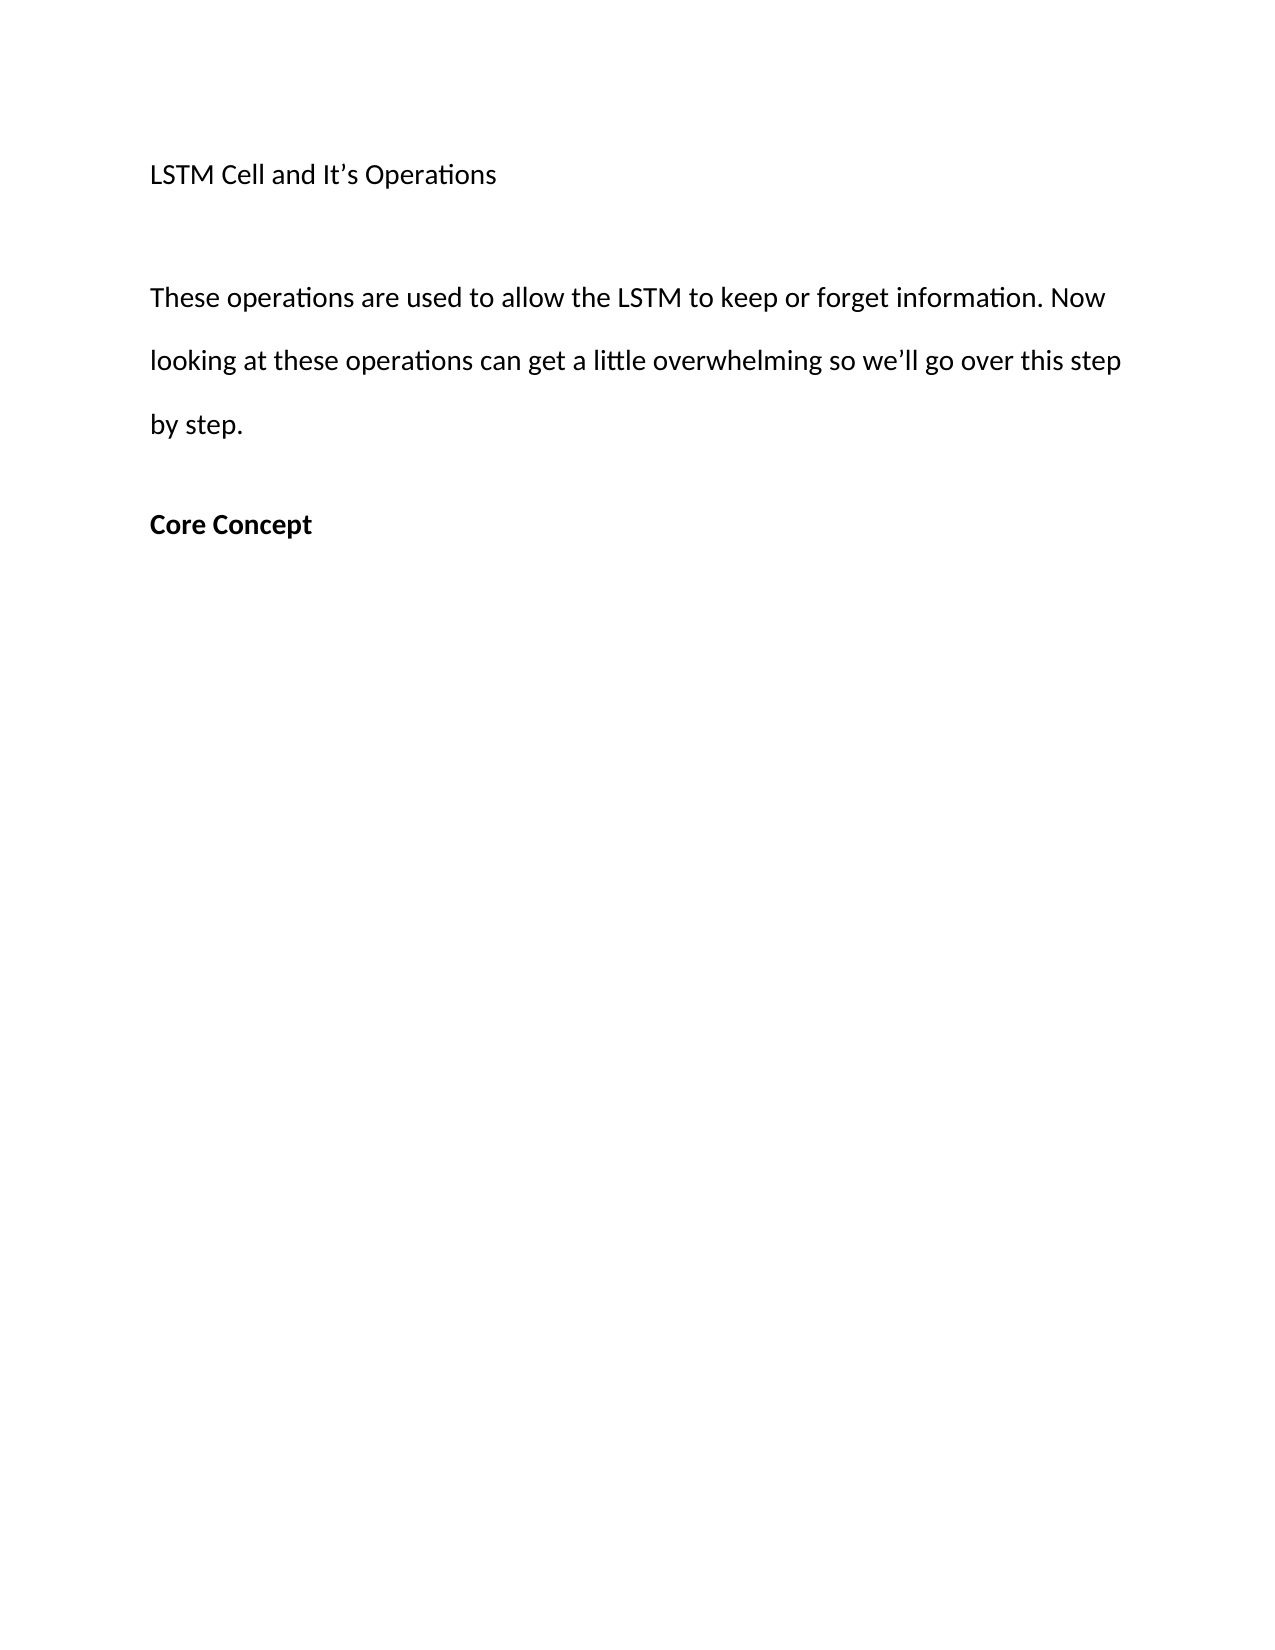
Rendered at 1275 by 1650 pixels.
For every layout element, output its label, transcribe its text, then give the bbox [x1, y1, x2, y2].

subtitle Core Concept [150, 506, 1246, 542]
text These operations are used to allow the LSTM to keep or forget information. Now looking at these operations can get a little overwhelming so we’ll go over this step by step. [150, 279, 1124, 441]
text LSTM Cell and It’s Operations [150, 156, 1246, 192]
